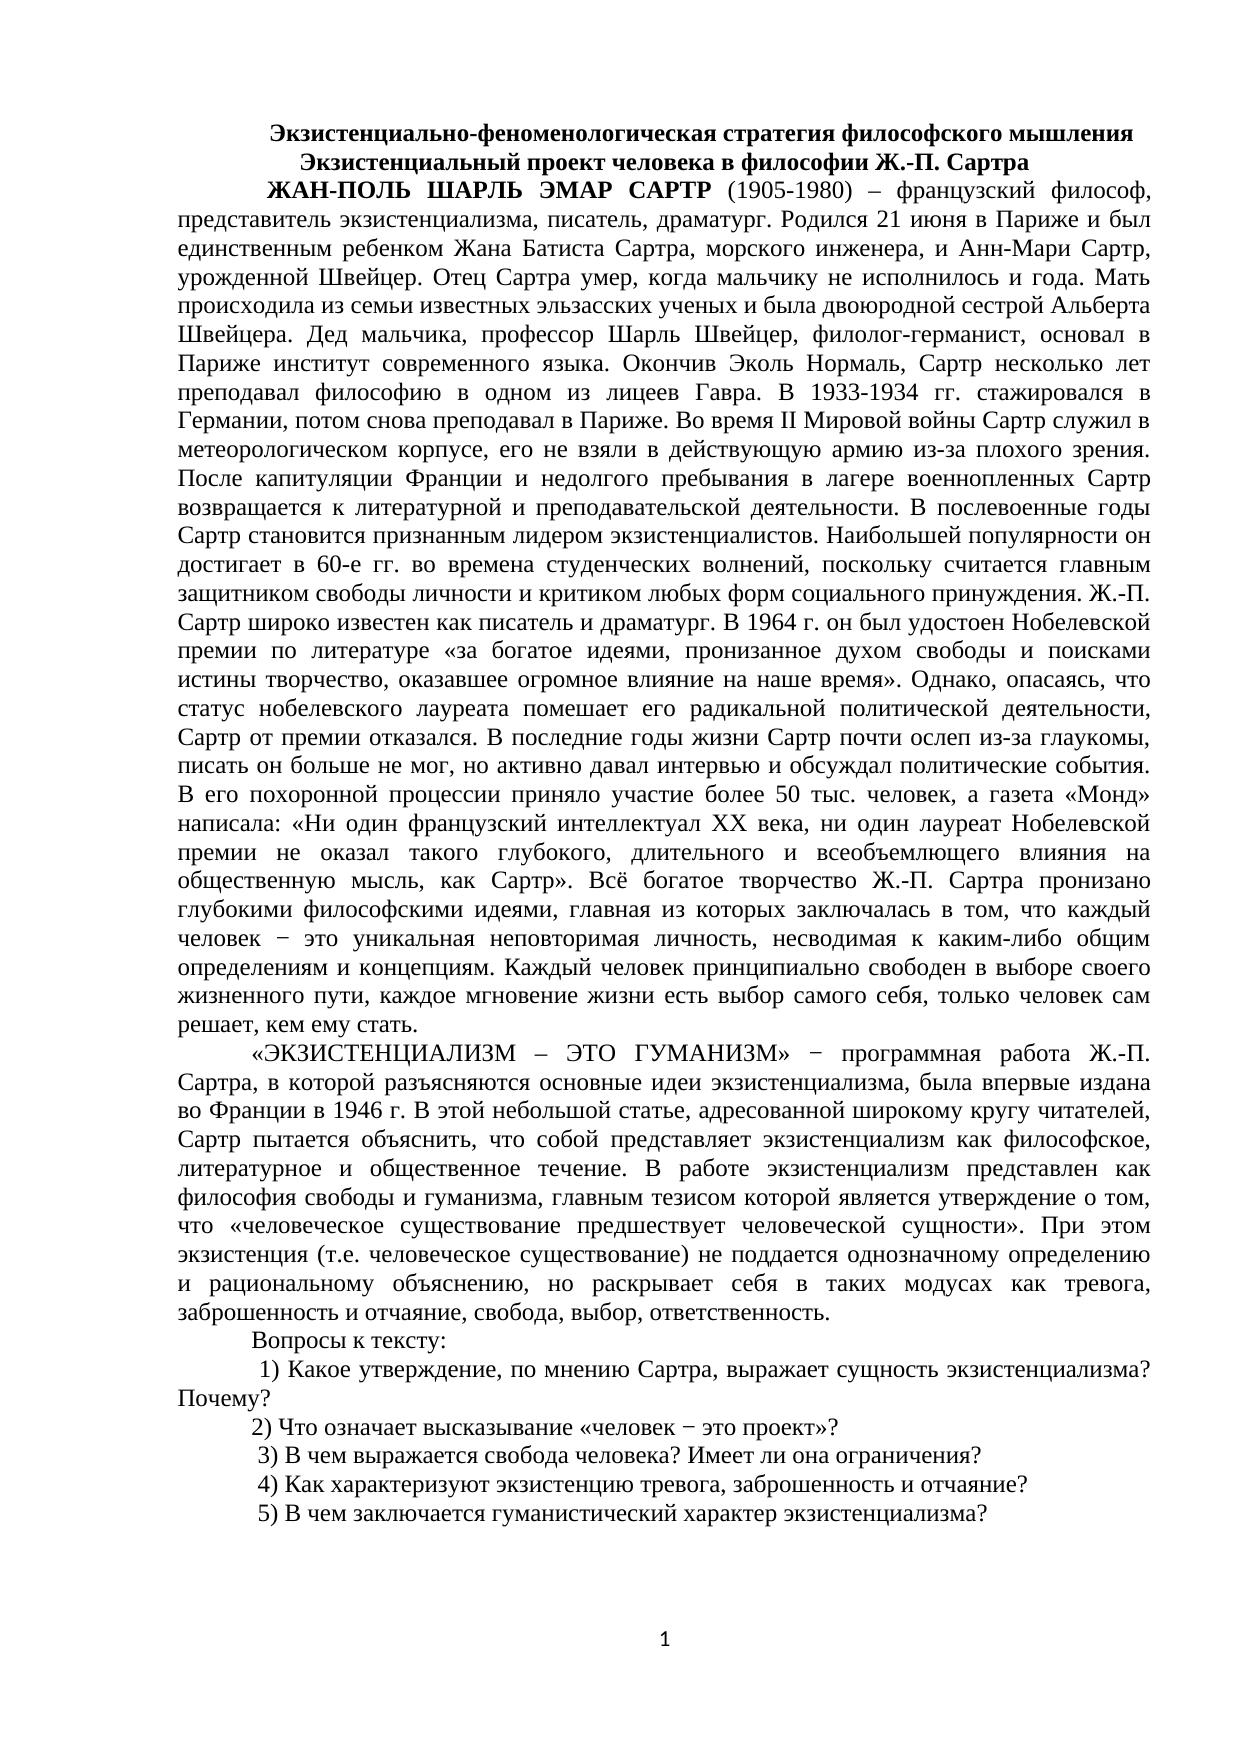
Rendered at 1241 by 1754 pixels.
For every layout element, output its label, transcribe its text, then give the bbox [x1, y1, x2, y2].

text Вопросы к тексту: [177, 1326, 1152, 1354]
text Экзистенциально-феноменологическая стратегия философского мышления Экзистенциальный проект человека в философии Ж.-П. Сартра [177, 118, 1152, 176]
text «ЭКЗИСТЕНЦИАЛИЗМ – ЭТО ГУМАНИЗМ» − программная работа Ж.-П. Сартра, в которой разъясняются основные идеи экзистенциализма, была впервые издана во Франции в 1946 г. В этой небольшой статье, адресованной широкому кругу читателей, Сартр пытается объяснить, что собой представляет экзистенциализм как философское, литературное и общественное течение. В работе экзистенциализм представлен как философия свободы и гуманизма, главным тезисом которой является утверждение о том, что «человеческое существование предшествует человеческой сущности». При этом экзистенция (т.е. человеческое существование) не поддается однозначному определению и рациональному объяснению, но раскрывает себя в таких модусах как тревога, заброшенность и отчаяние, свобода, выбор, ответственность. [177, 1038, 1152, 1326]
text 2) Что означает высказывание «человек − это проект»? [177, 1412, 1152, 1441]
text ЖАН-ПОЛЬ ШАРЛЬ ЭМАР САРТР (1905-1980) – французский философ, представитель экзистенциализма, писатель, драматург. Родился 21 июня в Париже и был единственным ребенком Жана Батиста Сартра, морского инженера, и Анн-Мари Сартр, урожденной Швейцер. Отец Сартра умер, когда мальчику не исполнилось и года. Мать происходила из семьи известных эльзасских ученых и была двоюродной сестрой Альберта Швейцера. Дед мальчика, профессор Шарль Швейцер, филолог-германист, основал в Париже институт современного языка. Окончив Эколь Нормаль, Сартр несколько лет преподавал философию в одном из лицеев Гавра. В 1933-1934 гг. стажировался в Германии, потом снова преподавал в Париже. Во время II Мировой войны Сартр служил в метеорологическом корпусе, его не взяли в действующую армию из-за плохого зрения. После капитуляции Франции и недолгого пребывания в лагере военнопленных Сартр возвращается к литературной и преподавательской деятельности. В послевоенные годы Сартр становится признанным лидером экзистенциалистов. Наибольшей популярности он достигает в 60-е гг. во времена студенческих волнений, поскольку считается главным защитником свободы личности и критиком любых форм социального принуждения. Ж.-П. Сартр широко известен как писатель и драматург. В 1964 г. он был удостоен Нобелевской премии по литературе «за богатое идеями, пронизанное духом свободы и поисками истины творчество, оказавшее огромное влияние на наше время». Однако, опасаясь, что статус нобелевского лауреата помешает его радикальной политической деятельности, Сартр от премии отказался. В последние годы жизни Сартр почти ослеп из-за глаукомы, писать он больше не мог, но активно давал интервью и обсуждал политические события. В его похоронной процессии приняло участие более 50 тыс. человек, а газета «Монд» написала: «Ни один французский интеллектуал ХХ века, ни один лауреат Нобелевской премии не оказал такого глубокого, длительного и всеобъемлющего влияния на общественную мысль, как Сартр». Всё богатое творчество Ж.-П. Сартра пронизано глубокими философскими идеями, главная из которых заключалась в том, что каждый человек − это уникальная неповторимая личность, несводимая к каким-либо общим определениям и концепциям. Каждый человек принципиально свободен в выборе своего жизненного пути, каждое мгновение жизни есть выбор самого себя, только человек сам решает, кем ему стать. [177, 176, 1152, 1038]
text 3) В чем выражается свобода человека? Имеет ли она ограничения? [177, 1441, 1152, 1469]
text 5) В чем заключается гуманистический характер экзистенциализма? [177, 1498, 1152, 1527]
text 4) Как характеризуют экзистенцию тревога, заброшенность и отчаяние? [177, 1469, 1152, 1498]
text 1) Какое утверждение, по мнению Сартра, выражает сущность экзистенциализма? Почему? [177, 1354, 1152, 1412]
